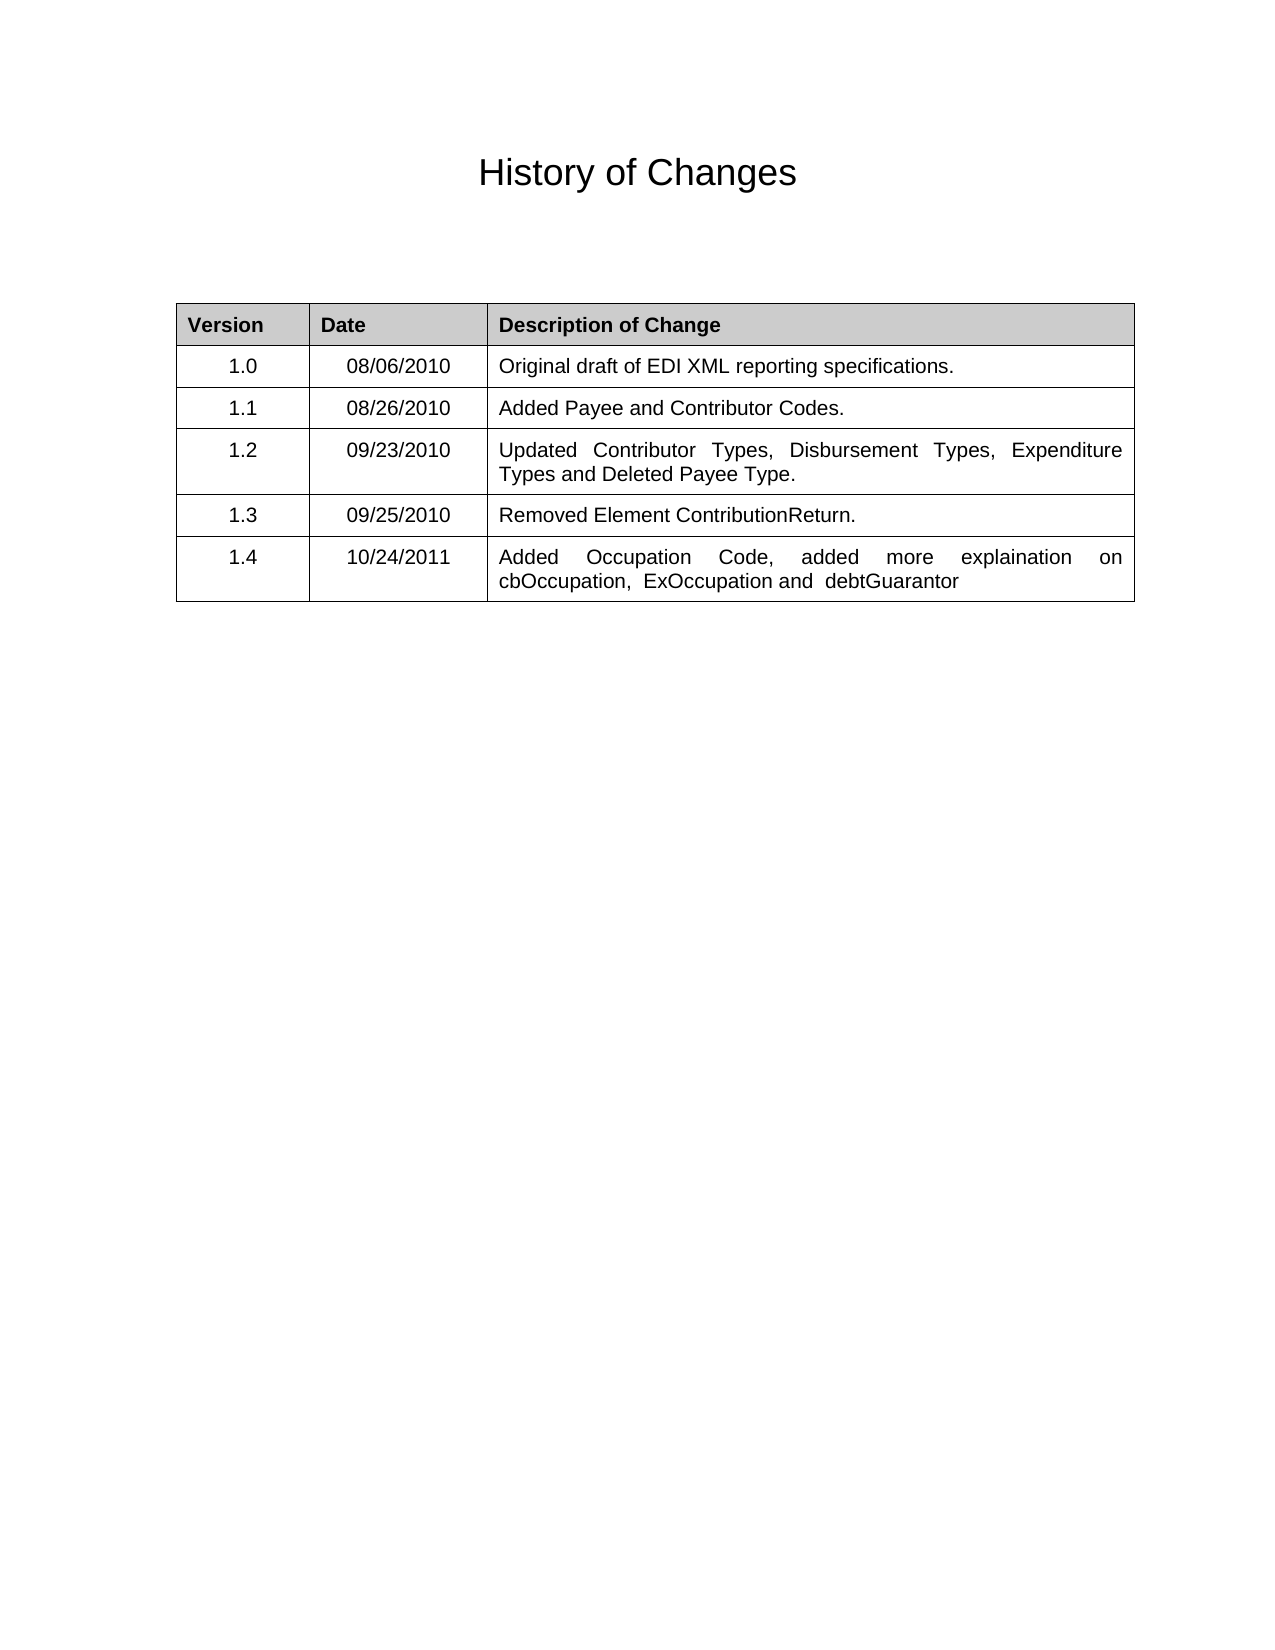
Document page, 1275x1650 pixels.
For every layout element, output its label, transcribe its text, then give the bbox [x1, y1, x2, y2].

table_cell 10/24/2011 [310, 537, 487, 601]
table_cell 08/06/2010 [310, 346, 487, 387]
table_cell 1.0 [177, 346, 309, 387]
table_header Version [177, 304, 309, 345]
table_cell 1.1 [177, 388, 309, 428]
table_cell Removed Element ContributionReturn. [488, 495, 1134, 536]
table_header Date [310, 304, 487, 345]
table_header Description of Change [488, 304, 1134, 345]
table_cell 1.3 [177, 495, 309, 536]
table_cell 09/23/2010 [310, 429, 487, 494]
table_cell 08/26/2010 [310, 388, 487, 428]
table_cell 1.4 [177, 537, 309, 601]
table_cell 09/25/2010 [310, 495, 487, 536]
table_cell Original draft of EDI XML reporting specifications. [488, 346, 1134, 387]
table_cell 1.2 [177, 429, 309, 494]
table_cell Updated Contributor Types, Disbursement Types, Expenditure Types and Deleted Payee Type. [488, 429, 1134, 494]
text History of Changes [187, 150, 1087, 193]
table_cell Added Occupation Code, added more explaination on cbOccupation, ExOccupation and debtGuarantor [488, 537, 1134, 601]
table_cell Added Payee and Contributor Codes. [488, 388, 1134, 428]
